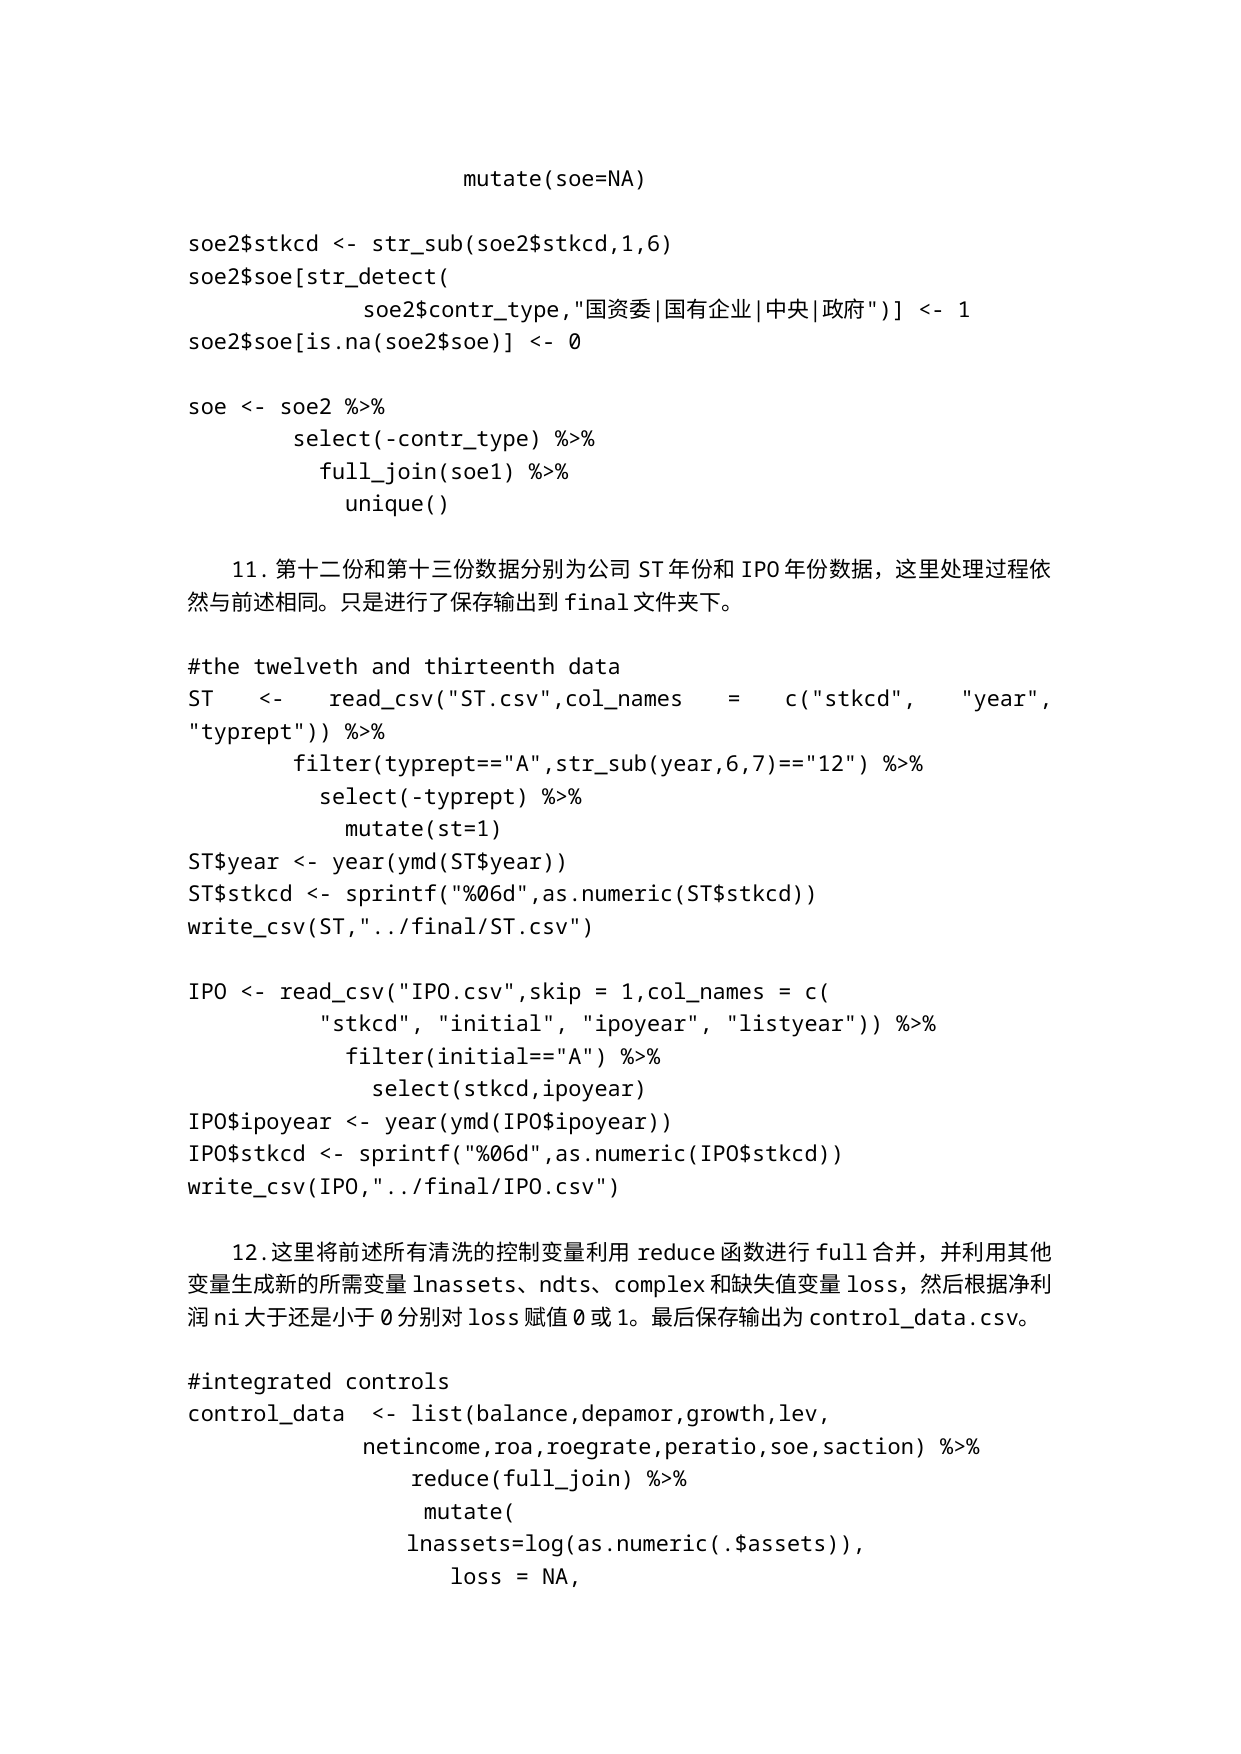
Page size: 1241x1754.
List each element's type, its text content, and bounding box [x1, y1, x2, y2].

text soe2$soe[str_detect( [187, 259, 1053, 292]
text IPO$ipoyear <- year(ymd(IPO$ipoyear)) [187, 1104, 1053, 1137]
text soe <- soe2 %>% [187, 389, 1053, 422]
text ST$year <- year(ymd(ST$year)) [187, 844, 1053, 877]
text #integrated controls [187, 1364, 1053, 1397]
text write_csv(IPO,"../final/IPO.csv") [187, 1169, 1053, 1202]
text soe2$soe[is.na(soe2$soe)] <- 0 [187, 324, 1053, 357]
text control_data <- list(balance,depamor,growth,lev, [187, 1397, 1053, 1429]
text full_join(soe1) %>% [187, 454, 1053, 487]
text reduce(full_join) %>% [187, 1462, 1053, 1494]
text loss = NA, [187, 1559, 1053, 1592]
text IPO <- read_csv("IPO.csv",skip = 1,col_names = c( [187, 974, 1053, 1007]
text ST$stkcd <- sprintf("%06d",as.numeric(ST$stkcd)) [187, 877, 1053, 909]
text unique() [187, 487, 1053, 519]
text soe2$contr_type,"国资委|国有企业|中央|政府")] <- 1 [187, 292, 1053, 324]
text ST <- read_csv("ST.csv",col_names = c("stkcd", "year", "typrept")) %>% [187, 682, 1053, 747]
text soe2$stkcd <- str_sub(soe2$stkcd,1,6) [187, 227, 1053, 259]
text filter(initial=="A") %>% [187, 1039, 1053, 1072]
text lnassets=log(as.numeric(.$assets)), [362, 1527, 1053, 1559]
text #the twelveth and thirteenth data [187, 649, 1053, 682]
text IPO$stkcd <- sprintf("%06d",as.numeric(IPO$stkcd)) [187, 1137, 1053, 1169]
text select(-typrept) %>% [187, 779, 1053, 812]
text select(stkcd,ipoyear) [187, 1072, 1053, 1104]
text write_csv(ST,"../final/ST.csv") [187, 909, 1053, 942]
text "stkcd", "initial", "ipoyear", "listyear")) %>% [187, 1007, 1053, 1039]
text select(-contr_type) %>% [187, 422, 1053, 454]
text filter(typrept=="A",str_sub(year,6,7)=="12") %>% [187, 747, 1053, 779]
text netincome,roa,roegrate,peratio,soe,saction) %>% [319, 1429, 1053, 1462]
text mutate(st=1) [187, 812, 1053, 844]
text 12.这里将前述所有清洗的控制变量利用reduce函数进行full合并，并利用其他变量生成新的所需变量lnassets、ndts、complex和缺失值变量loss，然后根据净利润ni大于还是小于0分别对loss赋值0或1。最后保存输出为control_data.csv。 [187, 1234, 1053, 1332]
list 第十二份和第十三份数据分别为公司ST年份和IPO年份数据，这里处理过程依然与前述相同。只是进行了保存输出到final文件夹下。 [187, 552, 1053, 617]
text mutate(soe=NA) [187, 162, 1053, 194]
text mutate( [187, 1494, 1053, 1527]
